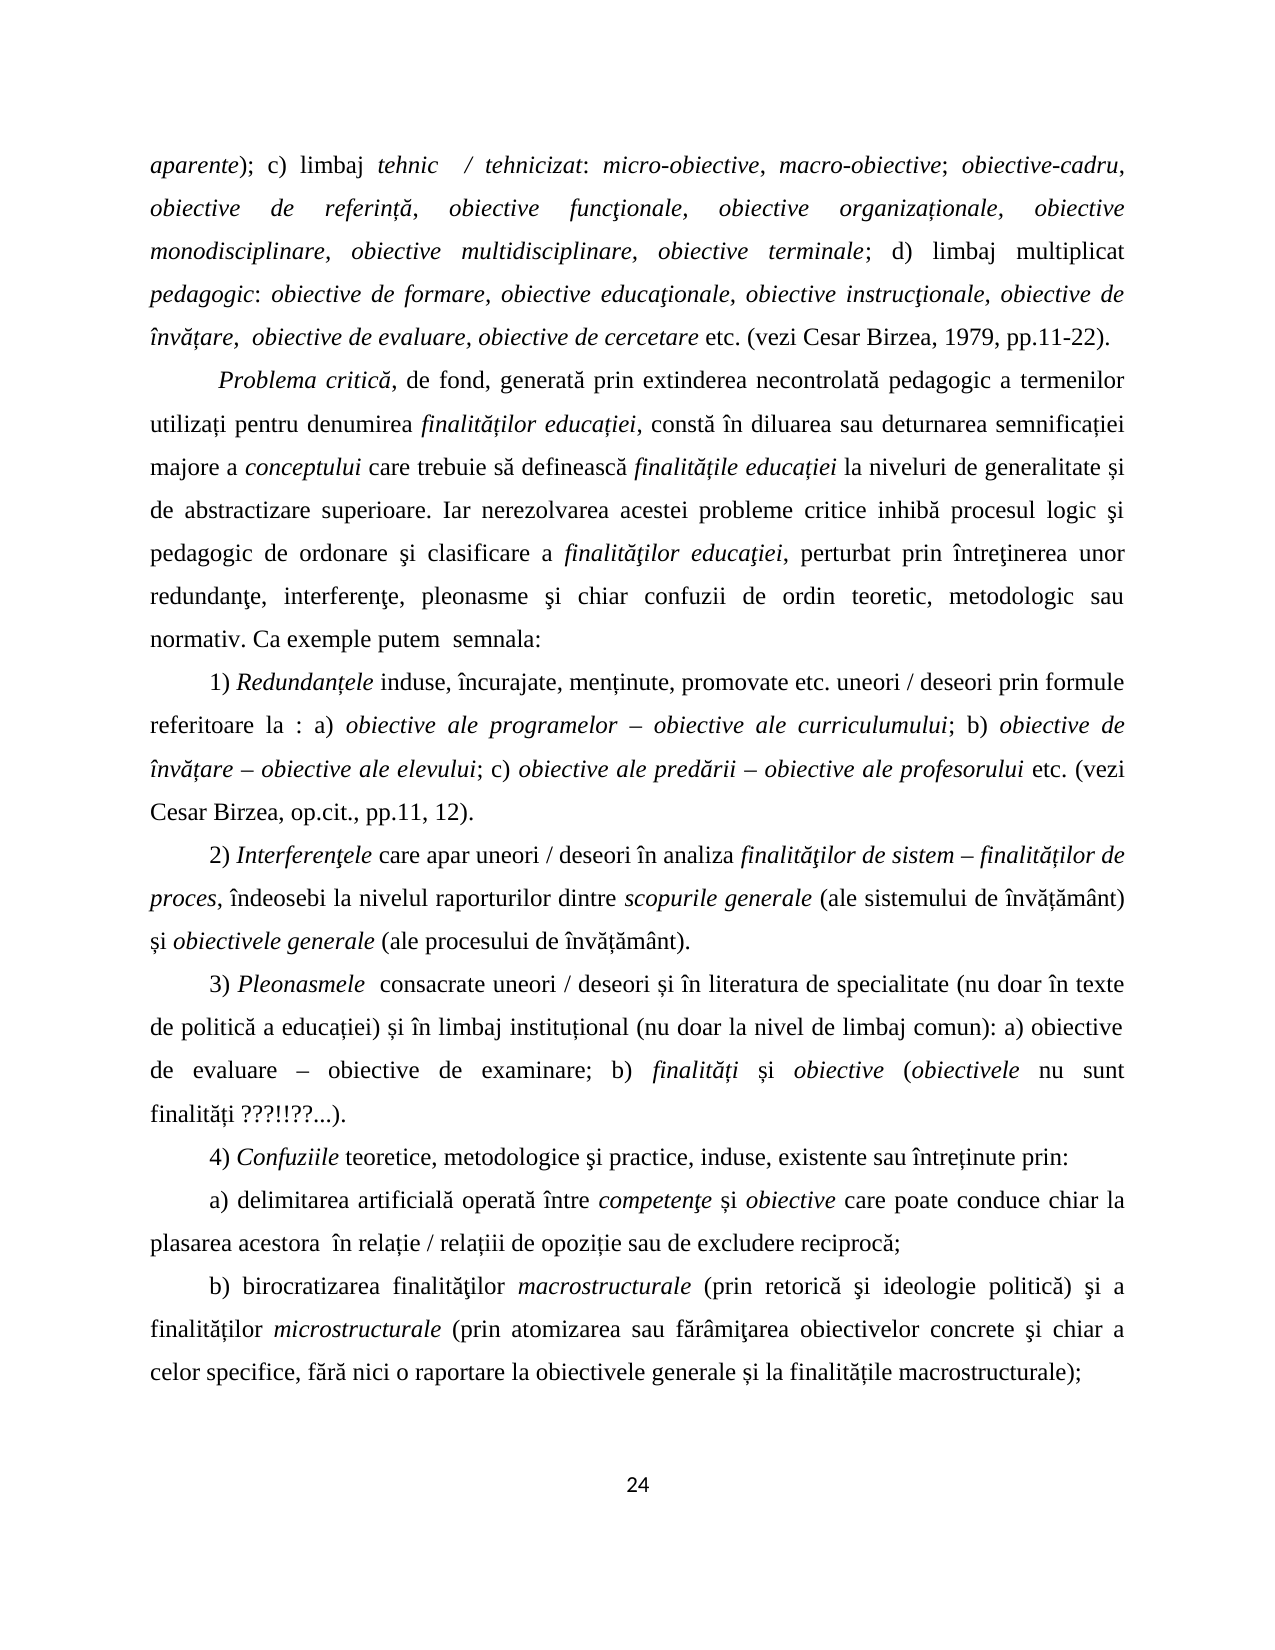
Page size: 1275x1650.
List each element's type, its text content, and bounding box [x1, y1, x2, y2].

text 2) Interferenţele care apar uneori / deseori în analiza finalităţilor de sistem – finalităților de proces, îndeosebi la nivelul raporturilor dintre scopurile generale (ale sistemului de învățământ) și obiectivele generale (ale procesului de învățământ). [150, 840, 1125, 955]
text 4) Confuziile teoretice, metodologice şi practice, induse, existente sau întreținute prin: [150, 1142, 1125, 1171]
text Problema critică, de fond, generată prin extinderea necontrolată pedagogic a termenilor utilizați pentru denumirea finalităților educației, constă în diluarea sau deturnarea semnificației majore a conceptului care trebuie să definească finalitățile educației la niveluri de generalitate și de abstractizare superioare. Iar nerezolvarea acestei probleme critice inhibă procesul logic şi pedagogic de ordonare şi clasificare a finalităţilor educaţiei, perturbat prin întreţinerea unor redundanţe, interferenţe, pleonasme şi chiar confuzii de ordin teoretic, metodologic sau normativ. Ca exemple putem semnala: [150, 366, 1125, 653]
text b) birocratizarea finalităţilor macrostructurale (prin retorică şi ideologie politică) şi a finalităților microstructurale (prin atomizarea sau fărâmiţarea obiectivelor concrete şi chiar a celor specifice, fără nici o raportare la obiectivele generale și la finalitățile macrostructurale); [150, 1271, 1125, 1386]
text 1) Redundanțele induse, încurajate, menținute, promovate etc. uneori / deseori prin formule referitoare la : a) obiective ale programelor – obiective ale curriculumului; b) obiective de învățare – obiective ale elevului; c) obiective ale predării – obiective ale profesorului etc. (vezi Cesar Birzea, op.cit., pp.11, 12). [150, 667, 1125, 826]
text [150, 150, 1125, 351]
text a) delimitarea artificială operată între competenţe și obiective care poate conduce chiar la plasarea acestora în relație / relațiii de opoziție sau de excludere reciprocă; [150, 1185, 1125, 1257]
text 3) Pleonasmele consacrate uneori / deseori și în literatura de specialitate (nu doar în texte de politică a educației) și în limbaj instituțional (nu doar la nivel de limbaj comun): a) obiective de evaluare – obiective de examinare; b) finalități și obiective (obiectivele nu sunt finalități ???!!??...). [150, 969, 1125, 1127]
